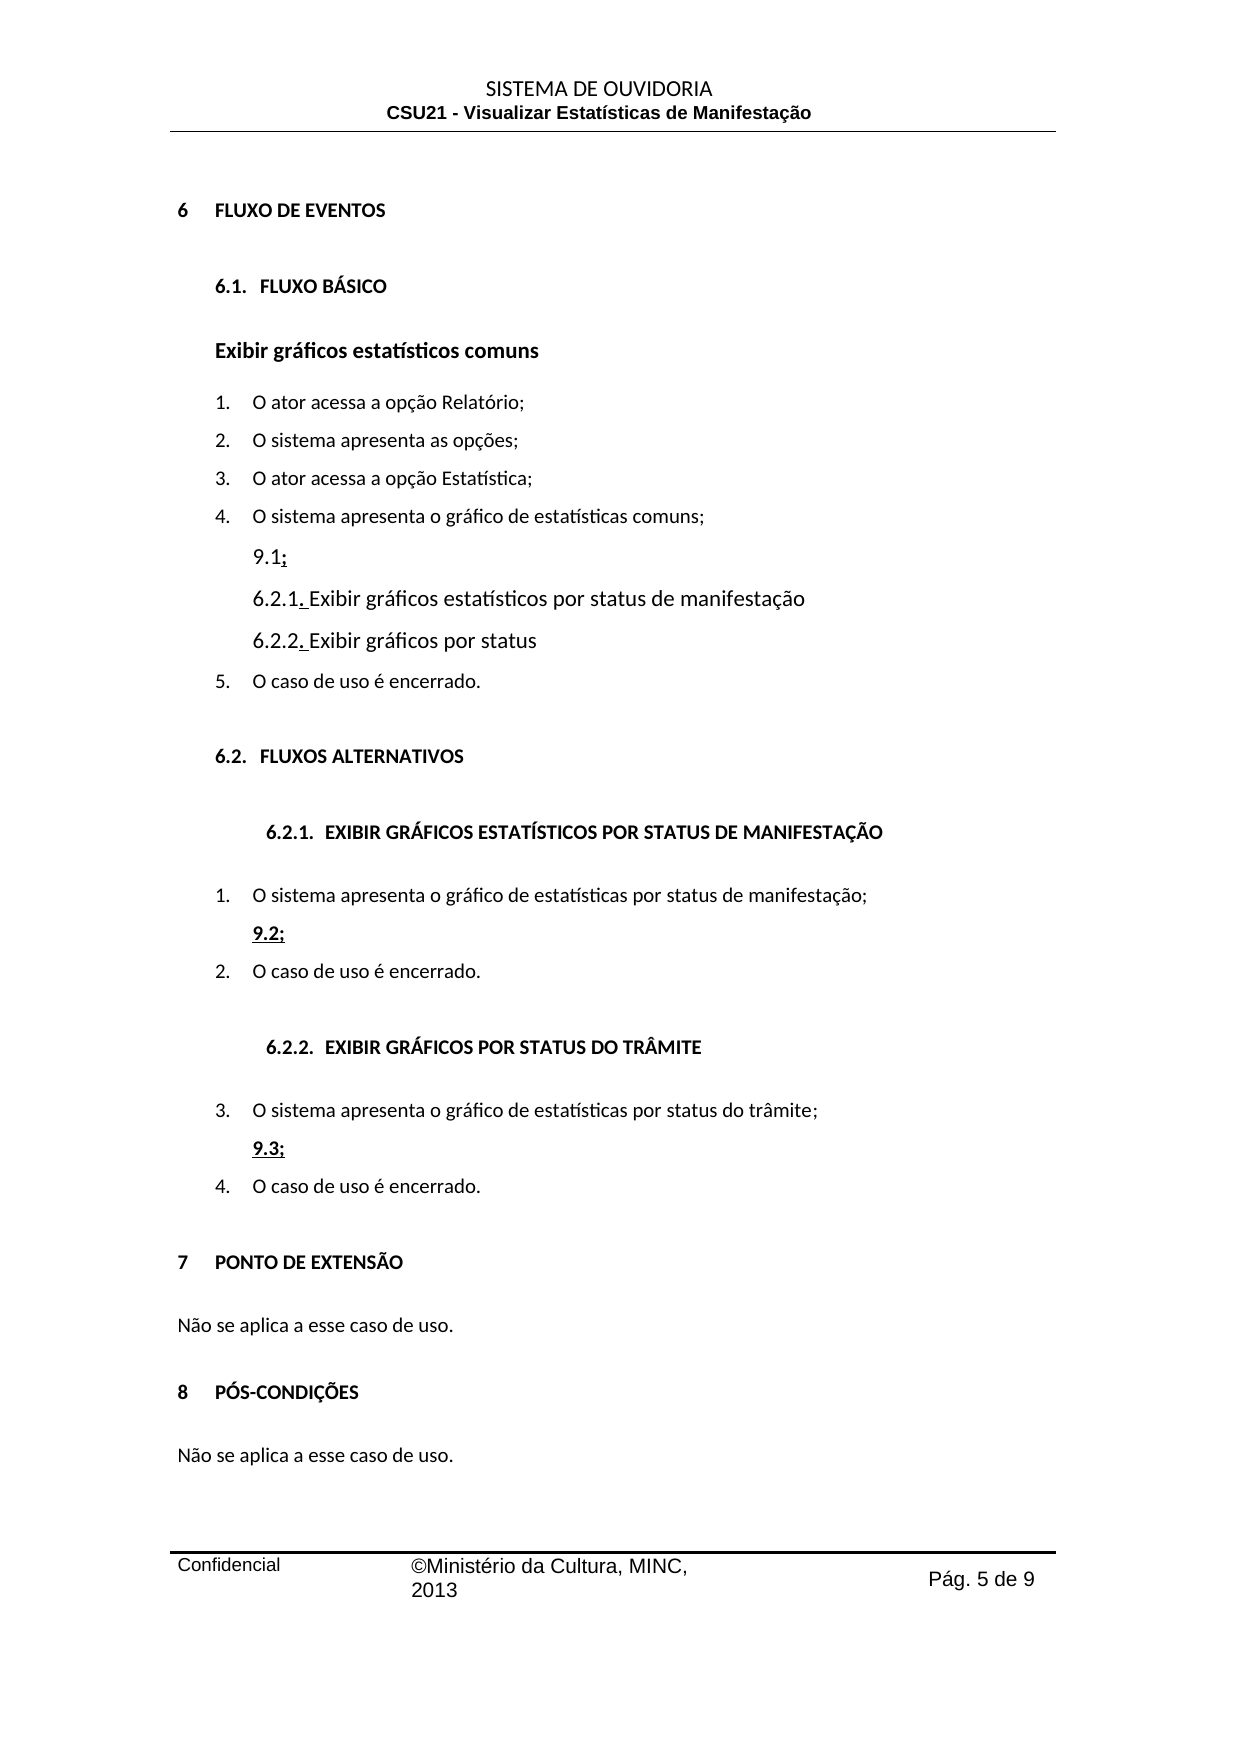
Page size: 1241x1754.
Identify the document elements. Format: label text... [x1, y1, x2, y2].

list O caso de uso é encerrado. [215, 958, 1063, 984]
subtitle Fluxo Básico [215, 273, 1063, 299]
text Não se aplica a esse caso de uso. [177, 1442, 1063, 1467]
text 6.2.2. EXIBIR GRÁFICOS POR STATUS DA MANIFESTAÇÃO [252, 626, 1063, 654]
subtitle Ponto de Extensão [177, 1249, 1063, 1274]
subtitle Fluxos alternativos [215, 743, 1063, 769]
list O sistema apresenta o gráfico de estatísticas por status do trâmite; [215, 1097, 1063, 1123]
text 9.3; [252, 1135, 1063, 1161]
list O sistema apresenta o gráfico de estatísticas por status de manifestação; [215, 882, 1063, 908]
list O sistema apresenta o gráfico de estatísticas comuns; [215, 504, 1063, 529]
subtitle Fluxo de Eventos [177, 198, 1063, 223]
text Não se aplica a esse caso de uso. [177, 1312, 1063, 1338]
list O caso de uso é encerrado. [215, 1173, 1063, 1199]
list O sistema apresenta as opções; [215, 427, 1063, 453]
list O ator acessa a opção Relatório; [215, 389, 1063, 415]
text 6.2.1. EXIBIR GRÁFICOS ESTATÍSTICOS POR STATUS DE MANIFESTAÇÃO [252, 584, 1063, 612]
subtitle Exibir gráficos estatísticos por status de manifestação [266, 819, 1063, 844]
list O ator acessa a opção Estatística; [215, 466, 1063, 491]
text Exibir gráficos estatísticos comuns [215, 336, 1063, 364]
subtitle Pós-condições [177, 1379, 1063, 1404]
list O caso de uso é encerrado. [215, 668, 1063, 693]
text 9.1; [252, 542, 1063, 570]
subtitle Exibir gráficos por status do trâmite [266, 1034, 1063, 1059]
text 9.2; [252, 920, 1063, 946]
